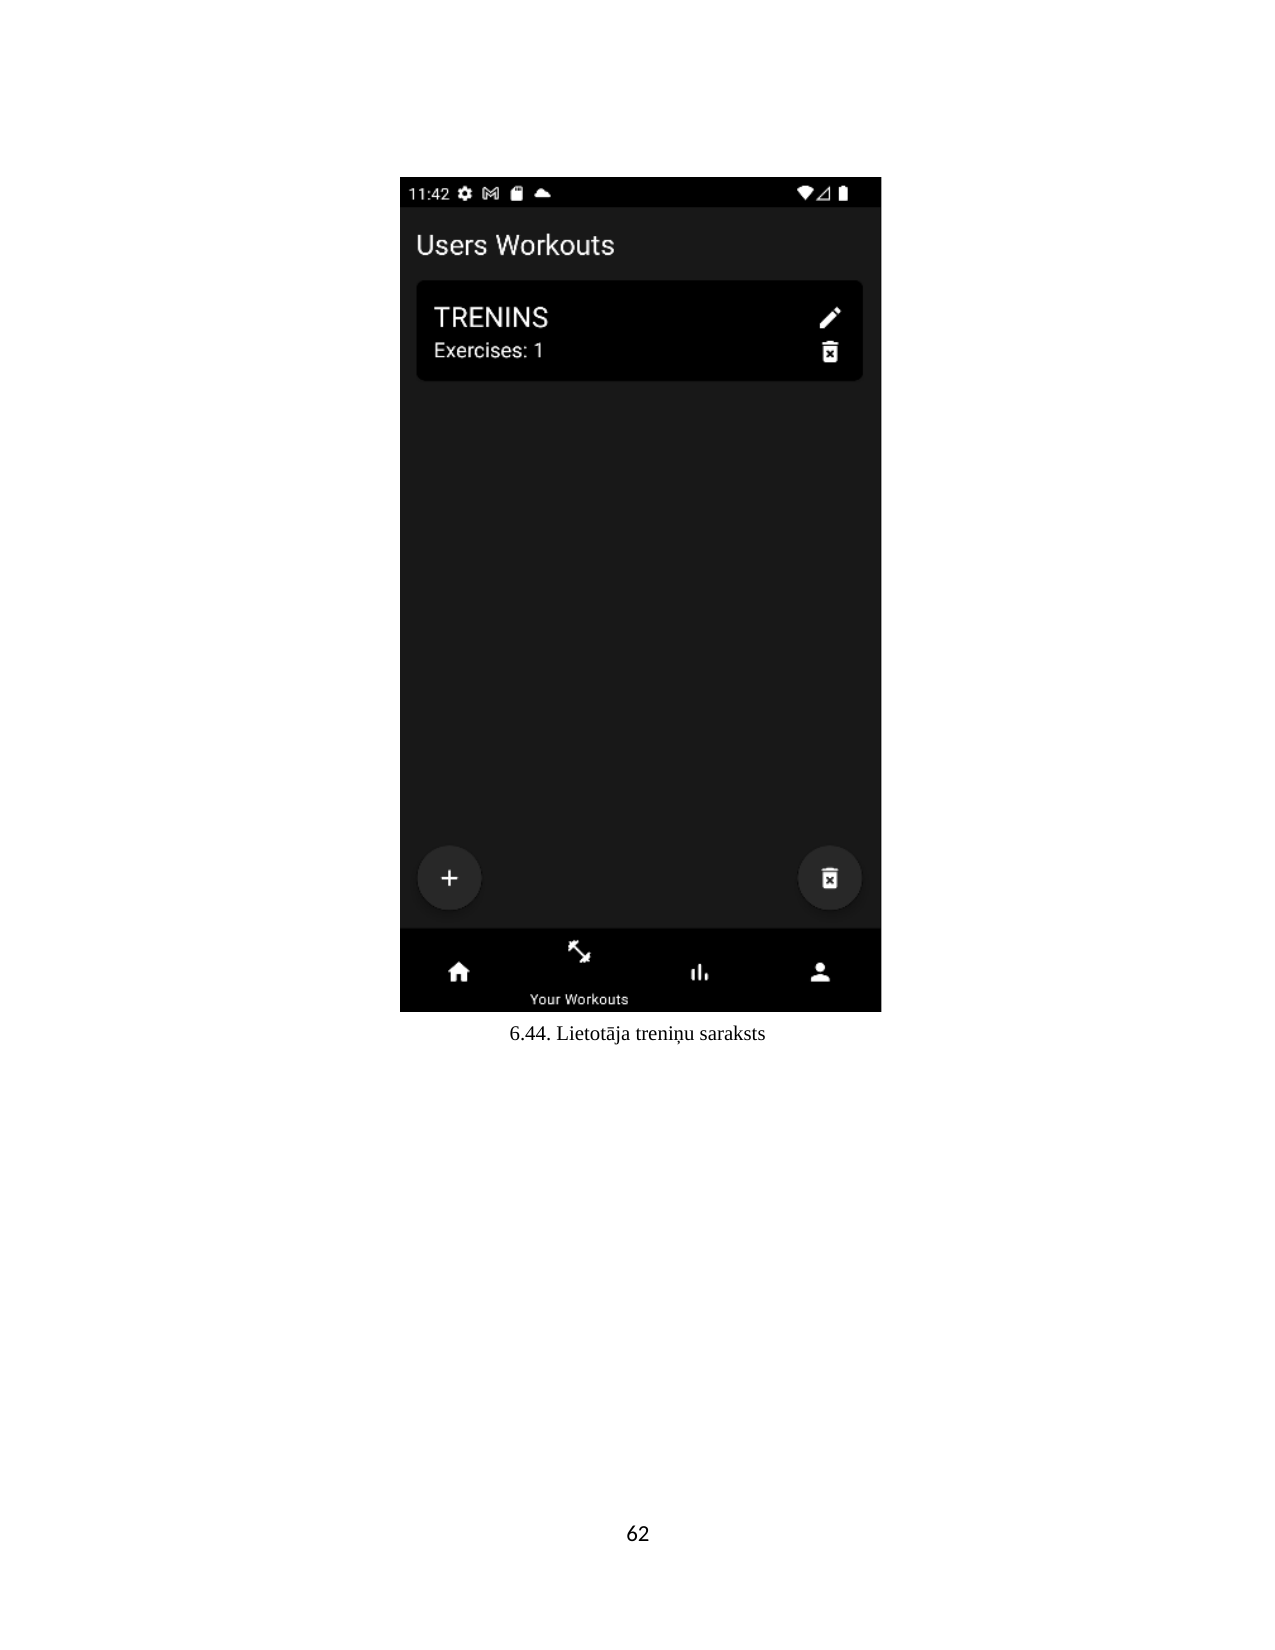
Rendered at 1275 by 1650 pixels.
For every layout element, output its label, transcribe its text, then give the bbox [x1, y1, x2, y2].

picture [400, 177, 882, 1012]
text 6.44. Lietotāja treniņu saraksts [118, 1021, 1157, 1045]
